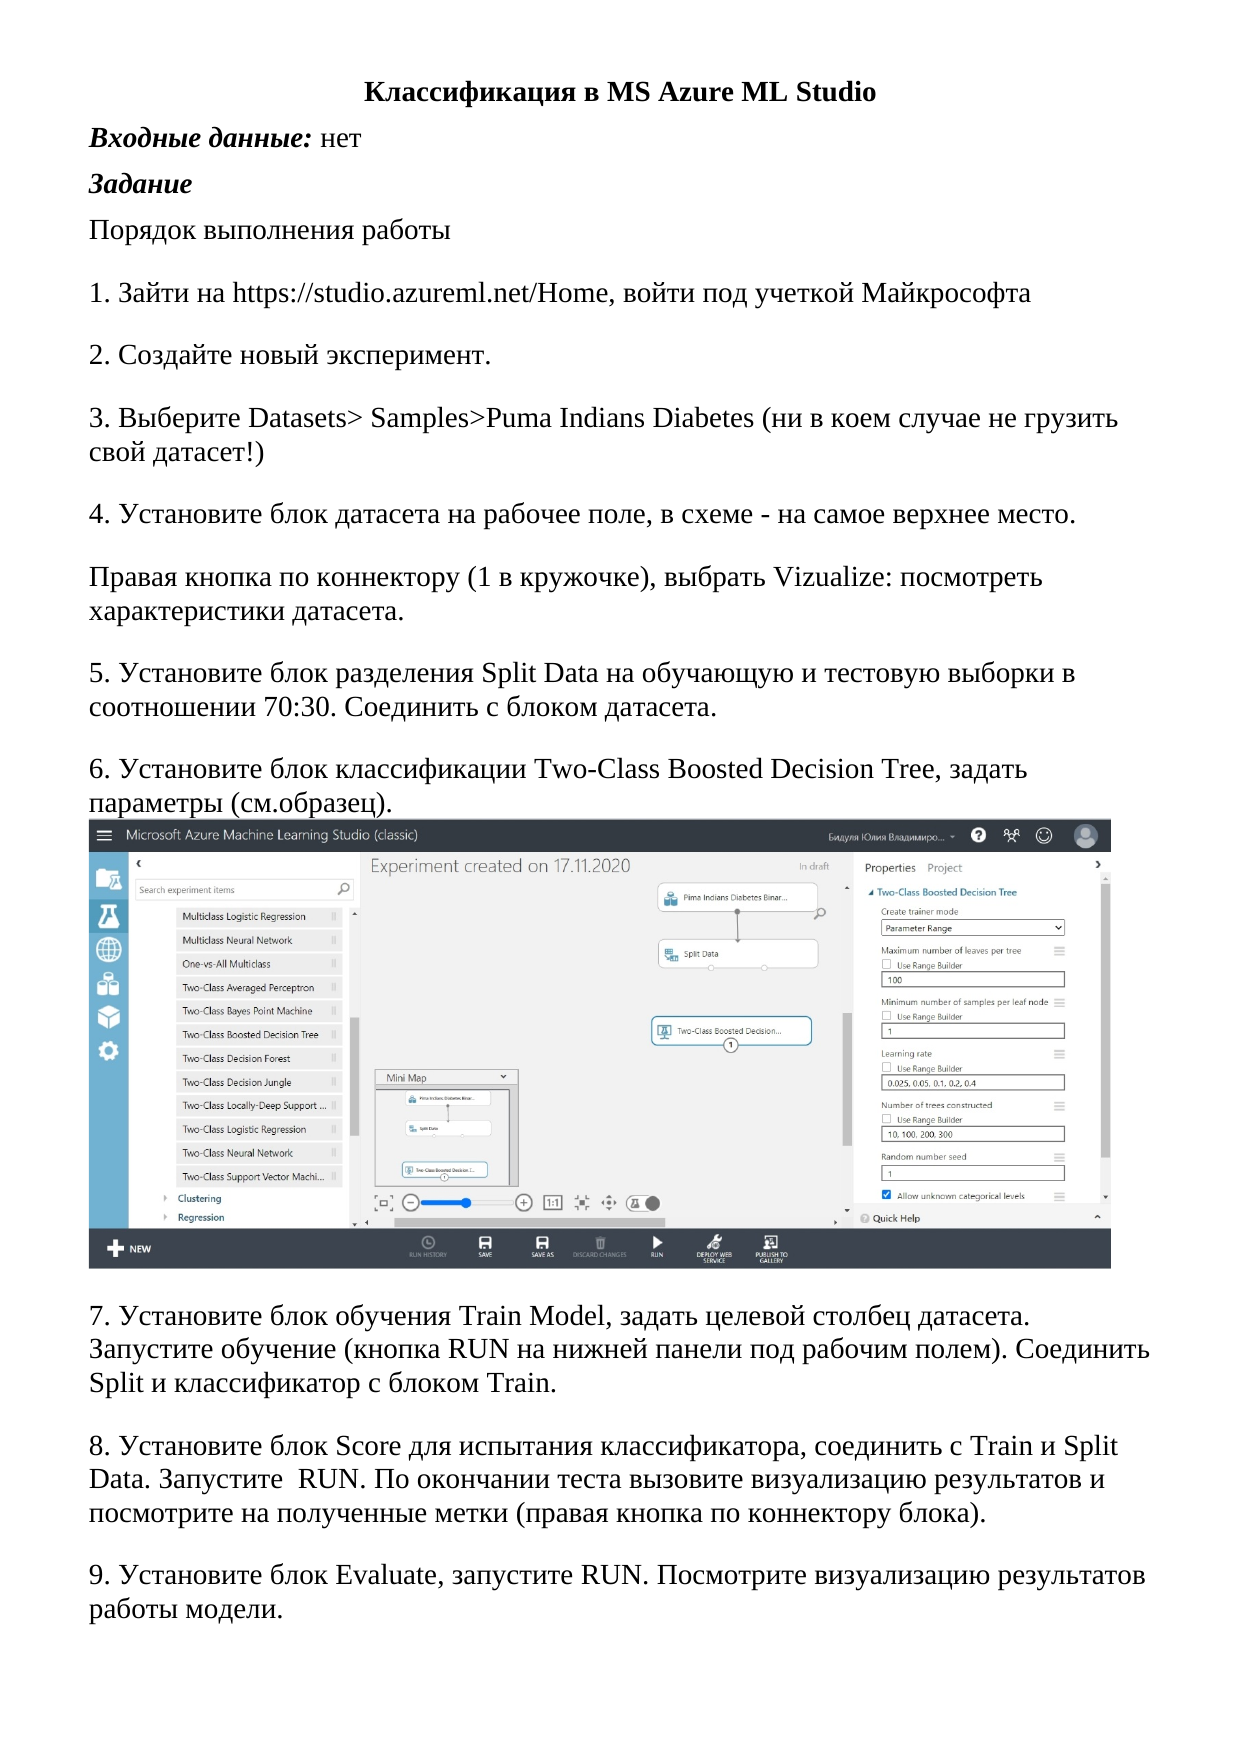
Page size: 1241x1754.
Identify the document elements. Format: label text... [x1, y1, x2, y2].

text 8. Установите блок Score для испытания классификатора, соединить с Train и Split Data. Запустите RUN. По окончании теста вызовите визуализацию результатов и посмотрите на полученные метки (правая кнопка по коннектору блока). [89, 1428, 1152, 1528]
text 9. Установите блок Evaluate, запустите RUN. Посмотрите визуализацию результатов работы модели. [89, 1557, 1152, 1624]
text 2. Создайте новый эксперимент. [89, 337, 1152, 371]
text 3. Выберите Datasets> Samples>Puma Indians Diabetes (ни в коем случае не грузить свой датасет!) [89, 400, 1152, 467]
text Входные данные: нет [89, 120, 1152, 153]
picture [88, 818, 1111, 1269]
text 4. Установите блок датасета на рабочее поле, в схеме - на самое верхнее место. [89, 496, 1152, 530]
text Задание [89, 166, 1152, 199]
text Правая кнопка по коннектору (1 в кружочке), выбрать Vizualize: посмотреть характеристики датасета. [89, 559, 1152, 626]
text Порядок выполнения работы [89, 212, 1152, 246]
text Классификация в MS Azure ML Studio [89, 74, 1152, 107]
text 5. Установите блок разделения Split Data на обучающую и тестовую выборки в соотношении 70:30. Соединить с блоком датасета. [89, 655, 1152, 722]
text 1. Зайти на https://studio.azureml.net/Home, войти под учеткой Майкрософта [89, 275, 1152, 308]
text 7. Установите блок обучения Train Model, задать целевой столбец датасета. Запустите обучение (кнопка RUN на нижней панели под рабочим полем). Соединить Split и классификатор с блоком Train. [89, 1298, 1152, 1398]
